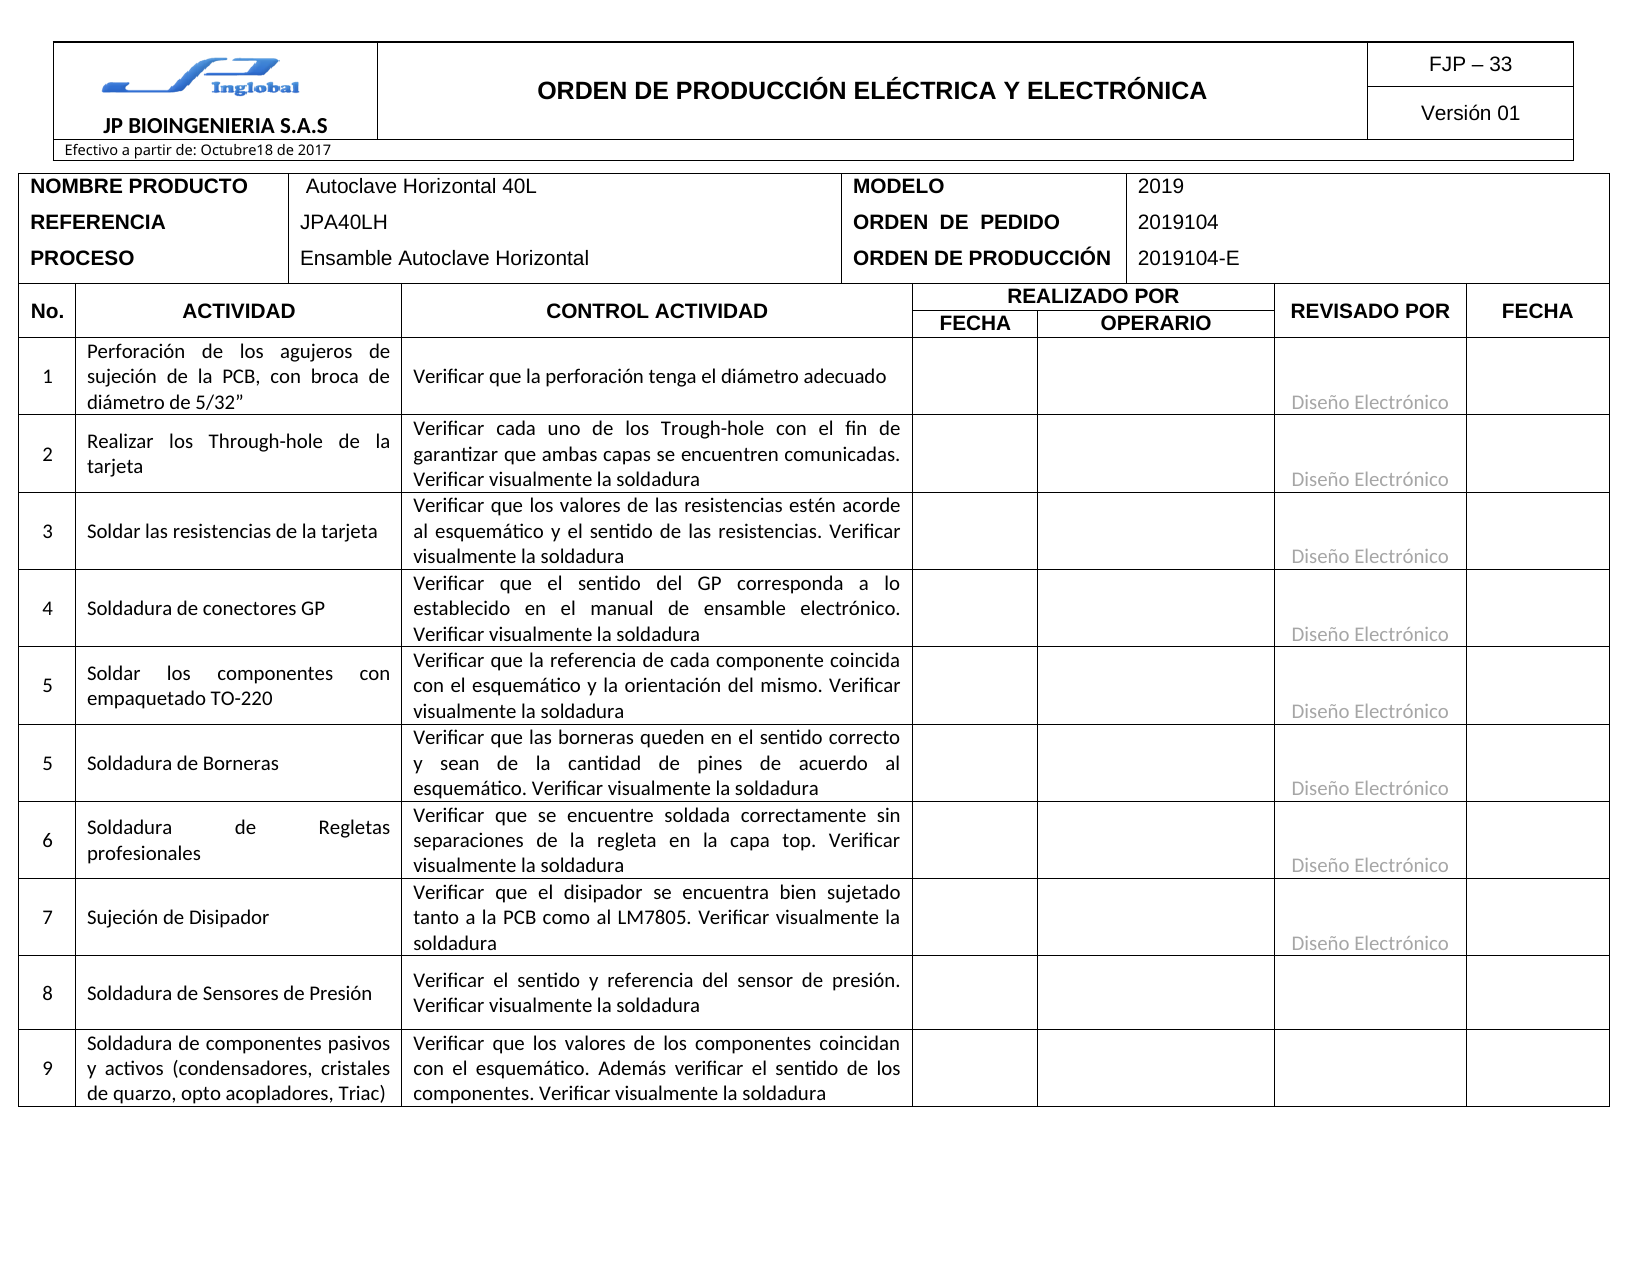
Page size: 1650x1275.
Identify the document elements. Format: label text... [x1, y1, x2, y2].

table_cell Verificar que el disipador se encuentra bien sujetado tanto a la PCB como al LM7805. Verificar visualmente la soldadura [402, 879, 912, 955]
table_cell [1467, 338, 1609, 414]
table_cell OPERARIO [1038, 311, 1274, 337]
table_cell [1275, 956, 1466, 1029]
table_cell [1038, 802, 1274, 878]
table_cell [913, 415, 1037, 492]
table_cell [1038, 338, 1274, 414]
table_cell [1038, 956, 1274, 1029]
table_cell [1467, 802, 1609, 878]
table_cell [1467, 647, 1609, 723]
table_cell 6 [19, 802, 75, 878]
table_cell FECHA [1467, 284, 1609, 337]
table_cell [1467, 493, 1609, 569]
table_cell Diseño Electrónico [1275, 570, 1466, 646]
table_header Autoclave Horizontal 40L JPA40LH Ensamble Autoclave Horizontal [289, 174, 841, 283]
table_cell [1467, 956, 1609, 1029]
table_cell Verificar el sentido y referencia del sensor de presión. Verificar visualmente la soldadura [402, 956, 912, 1029]
table_cell [1038, 879, 1274, 955]
table_cell Verificar que los valores de los componentes coincidan con el esquemático. Además verificar el sentido de los componentes. Verificar visualmente la soldadura [402, 1030, 912, 1106]
table_cell Verificar que se encuentre soldada correctamente sin separaciones de la regleta en la capa top. Verificar visualmente la soldadura [402, 802, 912, 878]
table_cell Verificar cada uno de los Trough-hole con el fin de garantizar que ambas capas se encuentren comunicadas. Verificar visualmente la soldadura [402, 415, 912, 492]
table_cell Diseño Electrónico [1275, 647, 1466, 723]
table_cell Verificar que las borneras queden en el sentido correcto y sean de la cantidad de pines de acuerdo al esquemático. Verificar visualmente la soldadura [402, 725, 912, 801]
table_cell [913, 338, 1037, 414]
table_cell Soldar las resistencias de la tarjeta [76, 493, 401, 569]
table_cell [1038, 647, 1274, 723]
table_cell Verificar que el sentido del GP corresponda a lo establecido en el manual de ensamble electrónico. Verificar visualmente la soldadura [402, 570, 912, 646]
table_cell FECHA [913, 311, 1037, 337]
table_cell 3 [19, 493, 75, 569]
table_cell REALIZADO POR [913, 284, 1274, 310]
table_cell 9 [19, 1030, 75, 1106]
table_cell Perforación de los agujeros de sujeción de la PCB, con broca de diámetro de 5/32” [76, 338, 401, 414]
table_cell [1467, 415, 1609, 492]
table_cell 5 [19, 647, 75, 723]
table_cell Diseño Electrónico [1275, 338, 1466, 414]
table_cell Sujeción de Disipador [76, 879, 401, 955]
table_cell [913, 1030, 1037, 1106]
table_cell [913, 956, 1037, 1029]
table_cell [913, 725, 1037, 801]
table_cell REVISADO POR [1275, 284, 1466, 337]
table_header MODELO ORDEN DE PEDIDO ORDEN DE PRODUCCIÓN [842, 174, 1126, 283]
table_cell 8 [19, 956, 75, 1029]
table_cell [1467, 879, 1609, 955]
table_cell [1038, 570, 1274, 646]
table_cell Soldadura de Sensores de Presión [76, 956, 401, 1029]
table_cell Soldar los componentes con empaquetado TO-220 [76, 647, 401, 723]
table_header 2019 2019104 2019104-E [1127, 174, 1609, 283]
table_cell 1 [19, 338, 75, 414]
table_cell [1038, 725, 1274, 801]
table_cell [1467, 570, 1609, 646]
table_cell [1038, 493, 1274, 569]
table_cell Soldadura de conectores GP [76, 570, 401, 646]
table_cell Diseño Electrónico [1275, 802, 1466, 878]
table_cell Diseño Electrónico [1275, 879, 1466, 955]
table_cell [913, 570, 1037, 646]
table_cell [1467, 725, 1609, 801]
table_cell [913, 647, 1037, 723]
table_cell Soldadura de componentes pasivos y activos (condensadores, cristales de quarzo, opto acopladores, Triac) [76, 1030, 401, 1106]
table_cell 2 [19, 415, 75, 492]
table_cell 7 [19, 879, 75, 955]
table_cell Diseño Electrónico [1275, 493, 1466, 569]
table_cell Verificar que los valores de las resistencias estén acorde al esquemático y el sentido de las resistencias. Verificar visualmente la soldadura [402, 493, 912, 569]
table_cell [913, 879, 1037, 955]
table_cell Realizar los Through-hole de la tarjeta [76, 415, 401, 492]
picture [98, 54, 304, 98]
table_header NOMBRE PRODUCTO REFERENCIA PROCESO [19, 174, 288, 283]
table_cell Verificar que la perforación tenga el diámetro adecuado [402, 338, 912, 414]
table_cell CONTROL ACTIVIDAD [402, 284, 912, 337]
table_cell [913, 802, 1037, 878]
table_cell Soldadura de Regletas profesionales [76, 802, 401, 878]
table_cell Diseño Electrónico [1275, 415, 1466, 492]
table_cell 5 [19, 725, 75, 801]
table_cell No. [19, 284, 75, 337]
table_cell Diseño Electrónico [1275, 725, 1466, 801]
table_cell [1275, 1030, 1466, 1106]
table_cell Soldadura de Borneras [76, 725, 401, 801]
table_cell [1038, 1030, 1274, 1106]
table_cell [1467, 1030, 1609, 1106]
table_cell 4 [19, 570, 75, 646]
table_cell [913, 493, 1037, 569]
table_cell [1038, 415, 1274, 492]
table_cell ACTIVIDAD [76, 284, 401, 337]
table_cell Verificar que la referencia de cada componente coincida con el esquemático y la orientación del mismo. Verificar visualmente la soldadura [402, 647, 912, 723]
